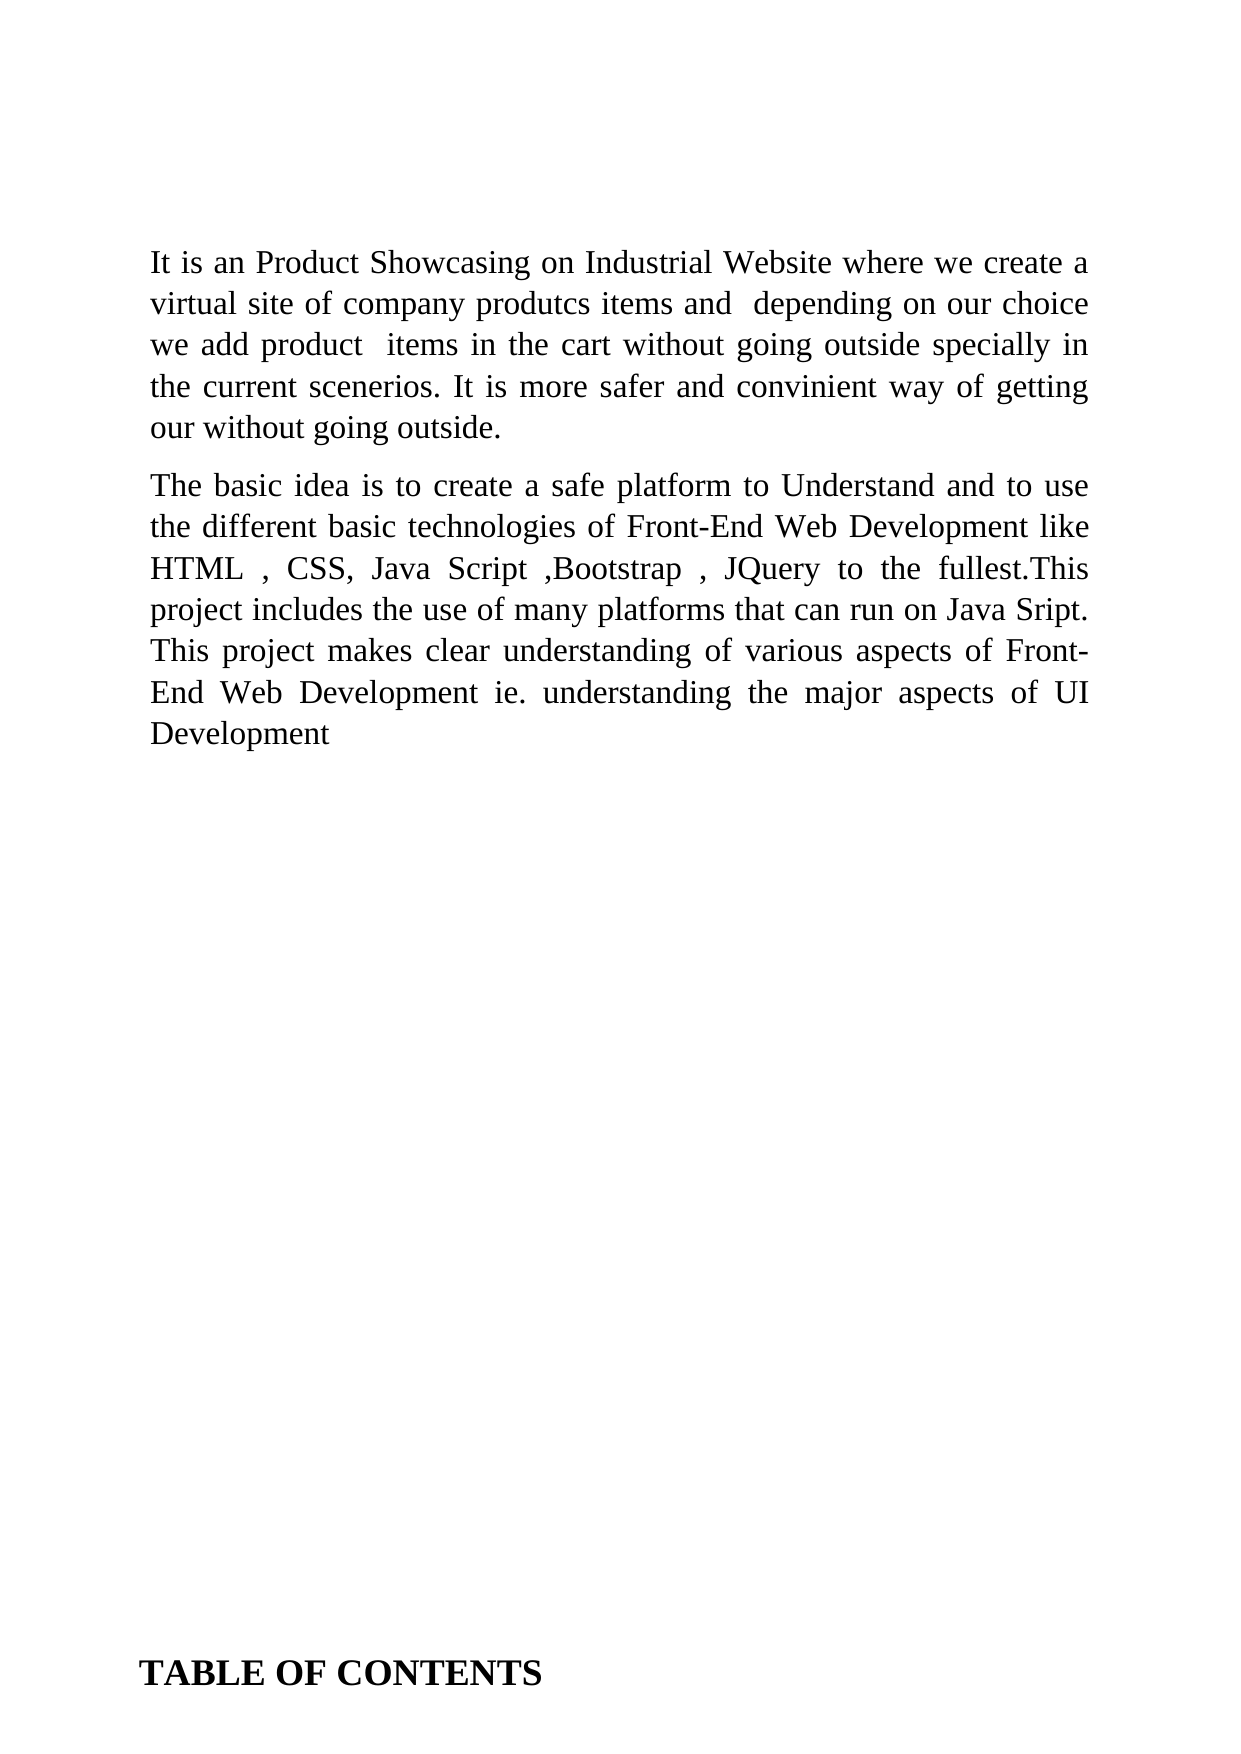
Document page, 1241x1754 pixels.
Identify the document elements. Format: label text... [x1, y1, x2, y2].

text It is an Product Showcasing on Industrial Website where we create a virtual site of company produtcs items and depending on our choice we add product items in the cart without going outside specially in the current scenerios. It is more safer and convinient way of getting our without going outside. [150, 242, 1090, 446]
text TABLE OF CONTENTS [127, 1651, 1226, 1694]
text The basic idea is to create a safe platform to Understand and to use the different basic technologies of Front-End Web Development like HTML , CSS, Java Script ,Bootstrap , JQuery to the fullest.This project includes the use of many platforms that can run on Java Sript. This project makes clear understanding of various aspects of Front-End Web Development ie. understanding the major aspects of UI Development [150, 465, 1091, 752]
